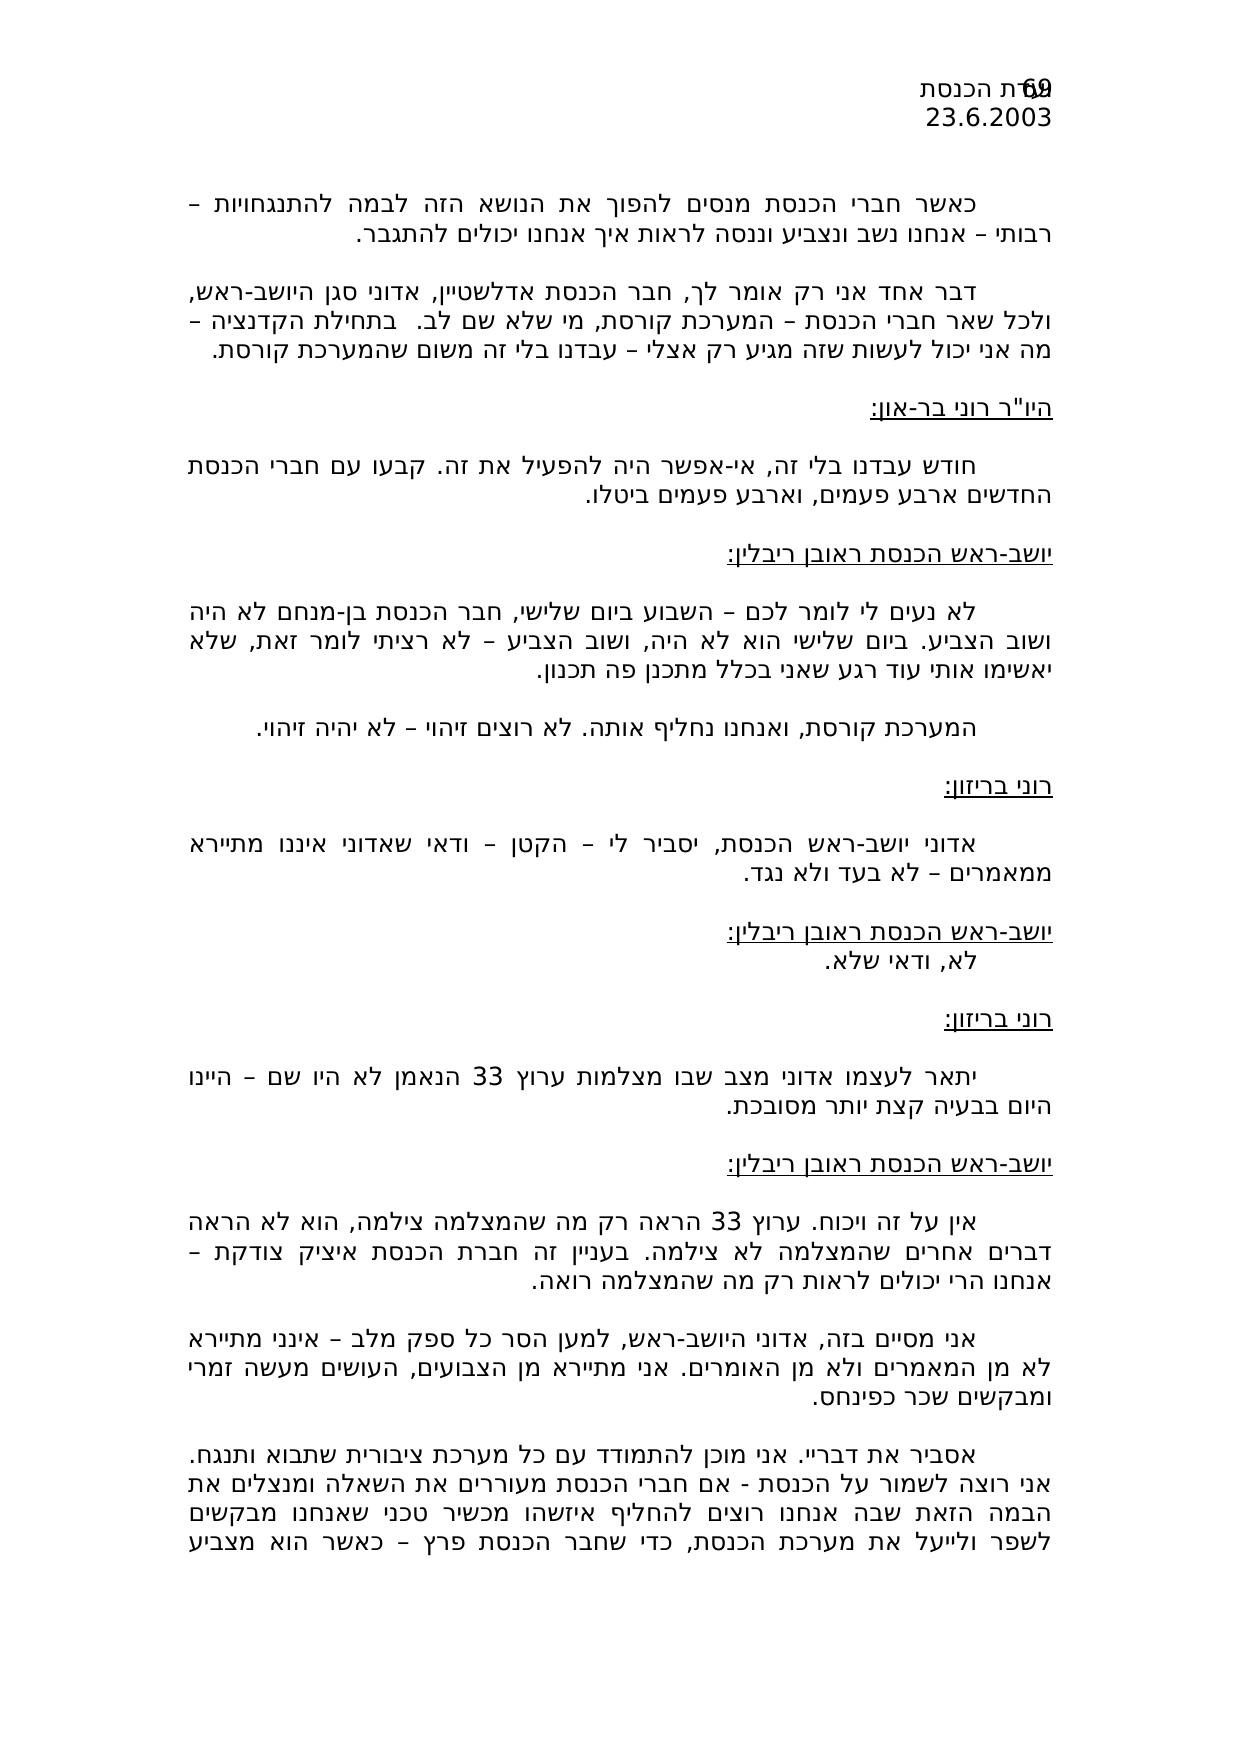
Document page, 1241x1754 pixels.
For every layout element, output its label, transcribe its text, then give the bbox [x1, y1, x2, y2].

text יושב-ראש הכנסת ראובן ריבלין: [187, 887, 1053, 946]
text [187, 1440, 1053, 1557]
text רוני בריזון: [187, 975, 1053, 1033]
text רוני בריזון: [187, 742, 1053, 800]
text יושב-ראש הכנסת ראובן ריבלין: [187, 1120, 1053, 1179]
text כאשר חברי הכנסת מנסים להפוך את הנושא הזה לבמה להתנגחויות – רבותי – אנחנו נשב ונצביע וננסה לראות איך אנחנו יכולים להתגבר. [187, 189, 1053, 248]
text חודש עבדנו בלי זה, אי-אפשר היה להפעיל את זה. קבעו עם חברי הכנסת החדשים ארבע פעמים, וארבע פעמים ביטלו. [187, 451, 1053, 509]
text יושב-ראש הכנסת ראובן ריבלין: [187, 509, 1053, 568]
text לא נעים לי לומר לכם – השבוע ביום שלישי, חבר הכנסת בן-מנחם לא היה ושוב הצביע. ביום שלישי הוא לא היה, ושוב הצביע – לא רציתי לומר זאת, שלא יאשימו אותי עוד רגע שאני בכלל מתכנן פה תכנון. [187, 597, 1053, 684]
text לא, ודאי שלא. [187, 946, 1053, 975]
text יתאר לעצמו אדוני מצב שבו מצלמות ערוץ 33 הנאמן לא היו שם – היינו היום בבעיה קצת יותר מסובכת. [187, 1062, 1053, 1120]
text אדוני יושב-ראש הכנסת, יסביר לי – הקטן – ודאי שאדוני איננו מתיירא ממאמרים – לא בעד ולא נגד. [187, 829, 1053, 887]
text המערכת קורסת, ואנחנו נחליף אותה. לא רוצים זיהוי – לא יהיה זיהוי. [187, 713, 1053, 742]
text אני מסיים בזה, אדוני היושב-ראש, למען הסר כל ספק מלב – אינני מתיירא לא מן המאמרים ולא מן האומרים. אני מתיירא מן הצבועים, העושים מעשה זמרי ומבקשים שכר כפינחס. [187, 1324, 1053, 1411]
text דבר אחד אני רק אומר לך, חבר הכנסת אדלשטיין, אדוני סגן היושב-ראש, ולכל שאר חברי הכנסת – המערכת קורסת, מי שלא שם לב. בתחילת הקדנציה – מה אני יכול לעשות שזה מגיע רק אצלי – עבדנו בלי זה משום שהמערכת קורסת. [187, 277, 1053, 364]
text אין על זה ויכוח. ערוץ 33 הראה רק מה שהמצלמה צילמה, הוא לא הראה דברים אחרים שהמצלמה לא צילמה. בעניין זה חברת הכנסת איציק צודקת – אנחנו הרי יכולים לראות רק מה שהמצלמה רואה. [187, 1207, 1053, 1295]
text היו"ר רוני בר-און: [187, 364, 1053, 422]
